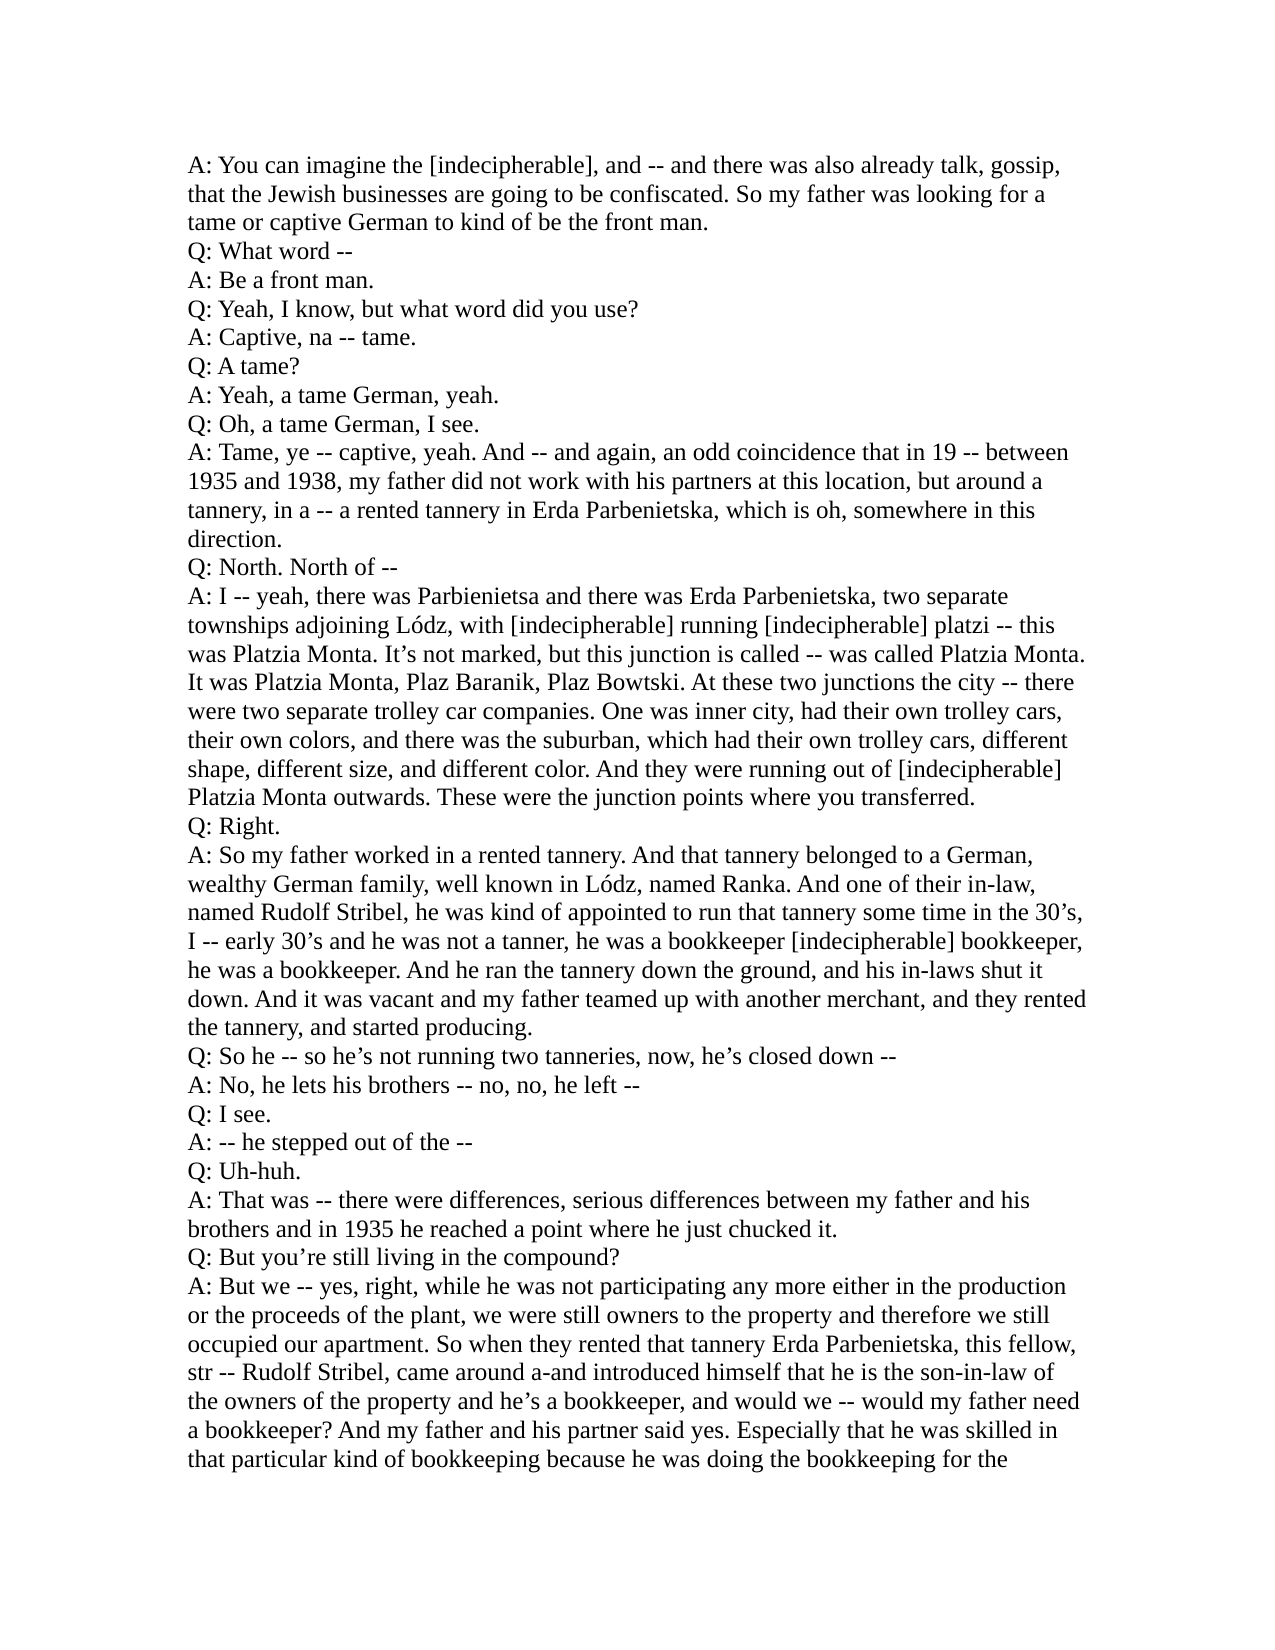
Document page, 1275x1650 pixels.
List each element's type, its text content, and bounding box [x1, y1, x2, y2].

text A: That was -- there were differences, serious differences between my father and his brothers and in 1935 he reached a point where he just chucked it. [187, 1242, 1087, 1300]
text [187, 1329, 1087, 1472]
text Q: Right. [187, 869, 1087, 897]
text Q: Oh, a tame German, I see. [187, 466, 1087, 495]
text A: So my father worked in a rented tannery. And that tannery belonged to a German, wealthy German family, well known in Lódz, named Ranka. And one of their in-law, named Rudolf Stribel, he was kind of appointed to run that tannery some time in the 30’s, I -- early 30’s and he was not a tanner, he was a bookkeeper [indecipherable] bookkeeper, he was a bookkeeper. And he ran the tannery down the ground, and his in-laws shut it down. And it was vacant and my father teamed up with another merchant, and they rented the tannery, and started producing. [187, 897, 1087, 1099]
text A: Tame, ye -- captive, yeah. And -- and again, an odd coincidence that in 19 -- between 1935 and 1938, my father did not work with his partners at this location, but around a tannery, in a -- a rented tannery in Erda Parbenietska, which is oh, somewhere in this direction. [187, 495, 1087, 610]
text A: Yeah, a tame German, yeah. [187, 437, 1087, 466]
text Q: A tame? [187, 409, 1087, 437]
text A: Be a front man. [187, 322, 1087, 351]
text Q: Yeah, I know, but what word did you use? [187, 351, 1087, 380]
text End of Tape Two, Side A [187, 150, 1087, 179]
text Q: Uh-huh. [187, 1214, 1087, 1242]
text A: You can imagine the [indecipherable], and -- and there was also already talk, gossip, that the Jewish businesses are going to be confiscated. So my father was looking for a tame or captive German to kind of be the front man. [187, 207, 1087, 294]
text A: Captive, na -- tame. [187, 380, 1087, 409]
text Q: But you’re still living in the compound? [187, 1300, 1087, 1329]
text Q: So he -- so he’s not running two tanneries, now, he’s closed down -- [187, 1099, 1087, 1127]
text A: I -- yeah, there was Parbienietsa and there was Erda Parbenietska, two separate townships adjoining Lódz, with [indecipherable] running [indecipherable] platzi -- this was Platzia Monta. It’s not marked, but this junction is called -- was called Platzia Monta. It was Platzia Monta, Plaz Baranik, Plaz Bowtski. At these two junctions the city -- there were two separate trolley car companies. One was inner city, had their own trolley cars, their own colors, and there was the suburban, which had their own trolley cars, different shape, different size, and different color. And they were running out of [indecipherable] Platzia Monta outwards. These were the junction points where you transferred. [187, 639, 1087, 869]
text A: No, he lets his brothers -- no, no, he left -- [187, 1127, 1087, 1156]
text Beginning Tape Two, Side B [187, 179, 1087, 207]
text Q: North. North of -- [187, 610, 1087, 639]
text A: -- he stepped out of the -- [187, 1185, 1087, 1214]
text Q: I see. [187, 1156, 1087, 1185]
text Q: What word -- [187, 294, 1087, 322]
